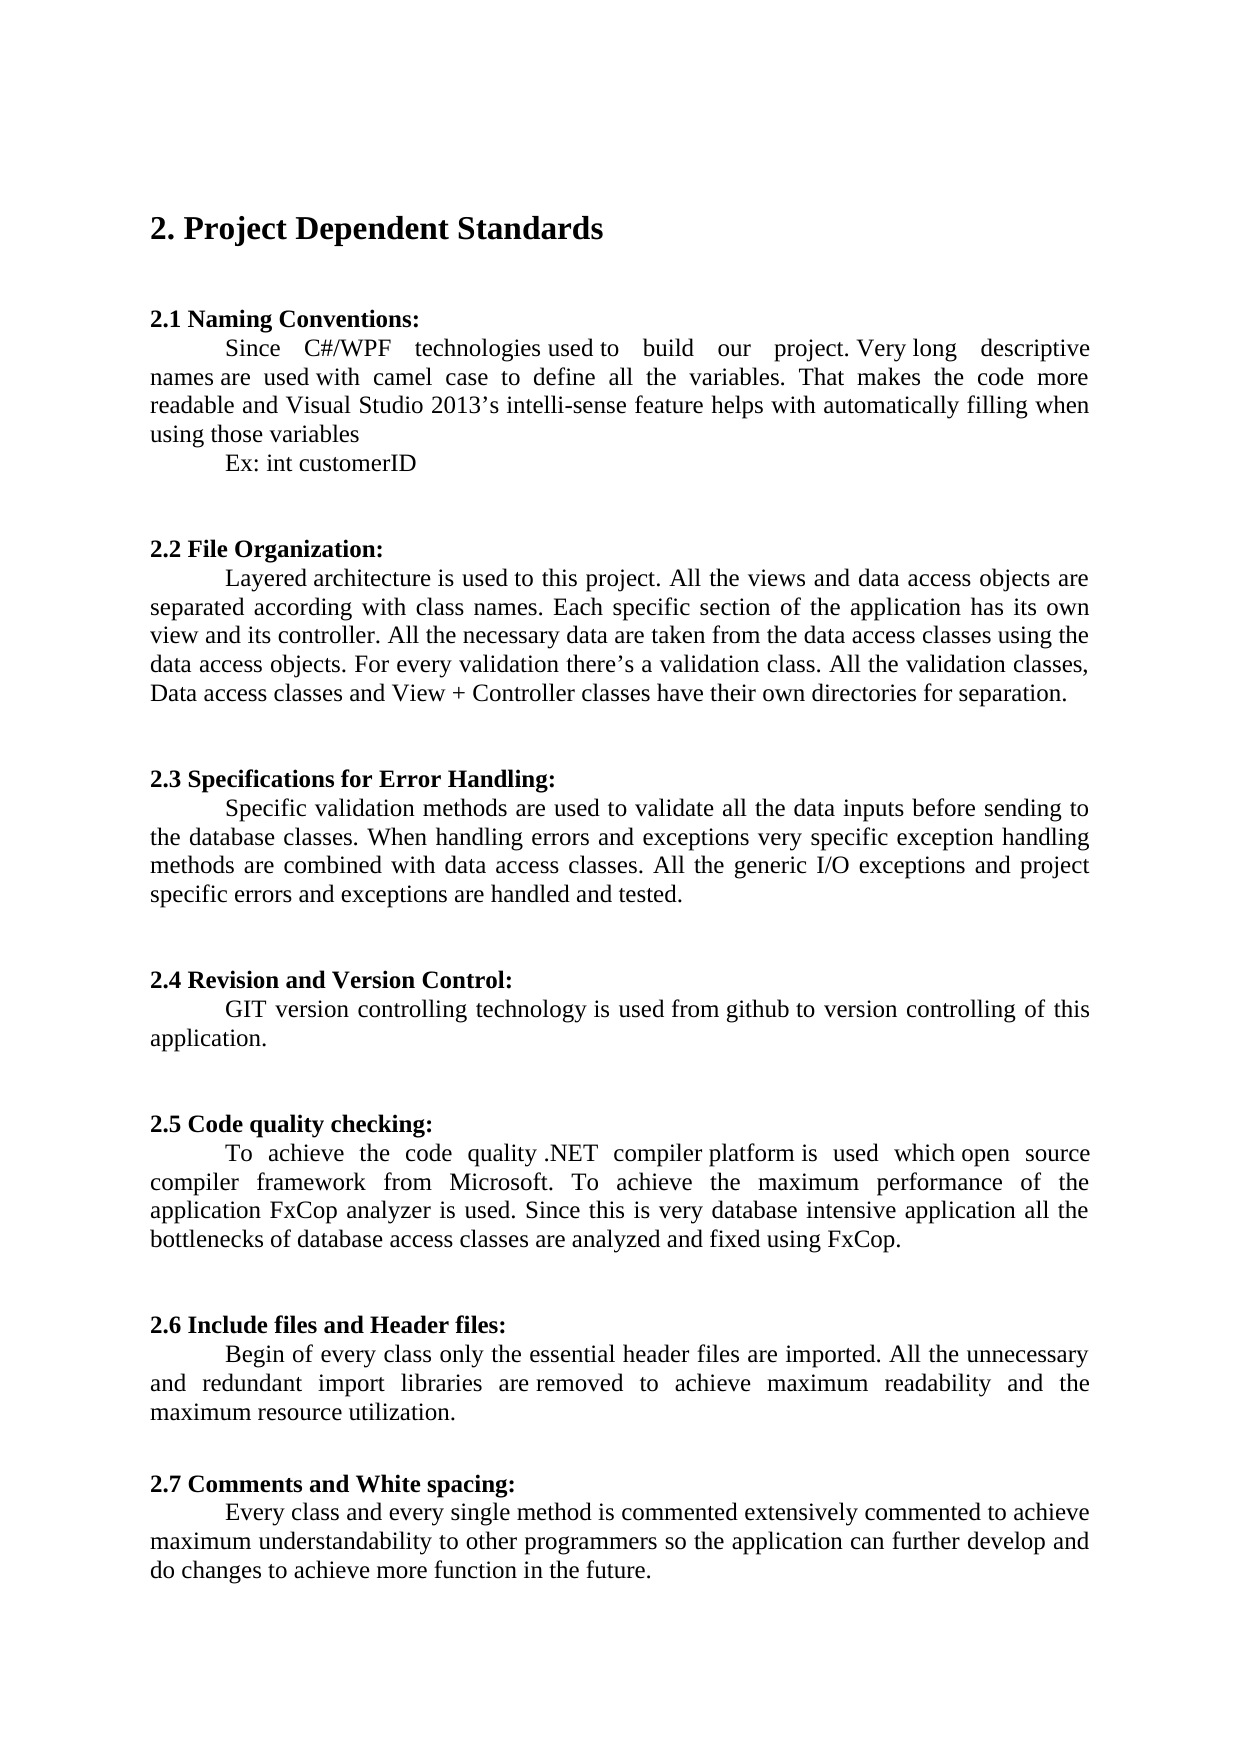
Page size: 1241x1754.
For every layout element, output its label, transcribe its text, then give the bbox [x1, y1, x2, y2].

text 2.6 Include files and Header files: [150, 1311, 1090, 1339]
text 2. Project Dependent Standards [150, 208, 1090, 247]
text 2.5 Code quality checking: [150, 1109, 1090, 1138]
text Every class and every single method is commented extensively commented to achieve maximum understandability to other programmers so the application can further develop and do changes to achieve more function in the future. [150, 1497, 1090, 1584]
text GIT version controlling technology is used from github to version controlling of this application. [150, 994, 1090, 1052]
text To achieve the code quality .NET compiler platform is used which open source compiler framework from Microsoft. To achieve the maximum performance of the application FxCop analyzer is used. Since this is very database intensive application all the bottlenecks of database access classes are analyzed and fixed using FxCop. [150, 1138, 1090, 1253]
text 2.4 Revision and Version Control: [150, 966, 1090, 994]
text Specific validation methods are used to validate all the data inputs before sending to the database classes. When handling errors and exceptions very specific exception handling methods are combined with data access classes. All the generic I/O exceptions and project specific errors and exceptions are handled and tested. [150, 793, 1090, 908]
text Begin of every class only the essential header files are imported. All the unnecessary and redundant import libraries are removed to achieve maximum readability and the maximum resource utilization. [150, 1339, 1090, 1426]
text 2.2 File Organization: [150, 534, 1090, 563]
text Ex: int customerID [150, 448, 1090, 477]
text 2.7 Comments and White spacing: [150, 1469, 1090, 1497]
text 2.3 Specifications for Error Handling: [150, 764, 1090, 793]
text Layered architecture is used to this project. All the views and data access objects are separated according with class names. Each specific section of the application has its own view and its controller. All the necessary data are taken from the data access classes using the data access objects. For every validation there’s a validation class. All the validation classes, Data access classes and View + Controller classes have their own directories for separation. [150, 563, 1090, 707]
text Since C#/WPF technologies used to build our project. Very long descriptive names are used with camel case to define all the variables. That makes the code more readable and Visual Studio 2013’s intelli-sense feature helps with automatically filling when using those variables [150, 333, 1090, 448]
text 2.1 Naming Conventions: [150, 304, 1090, 333]
